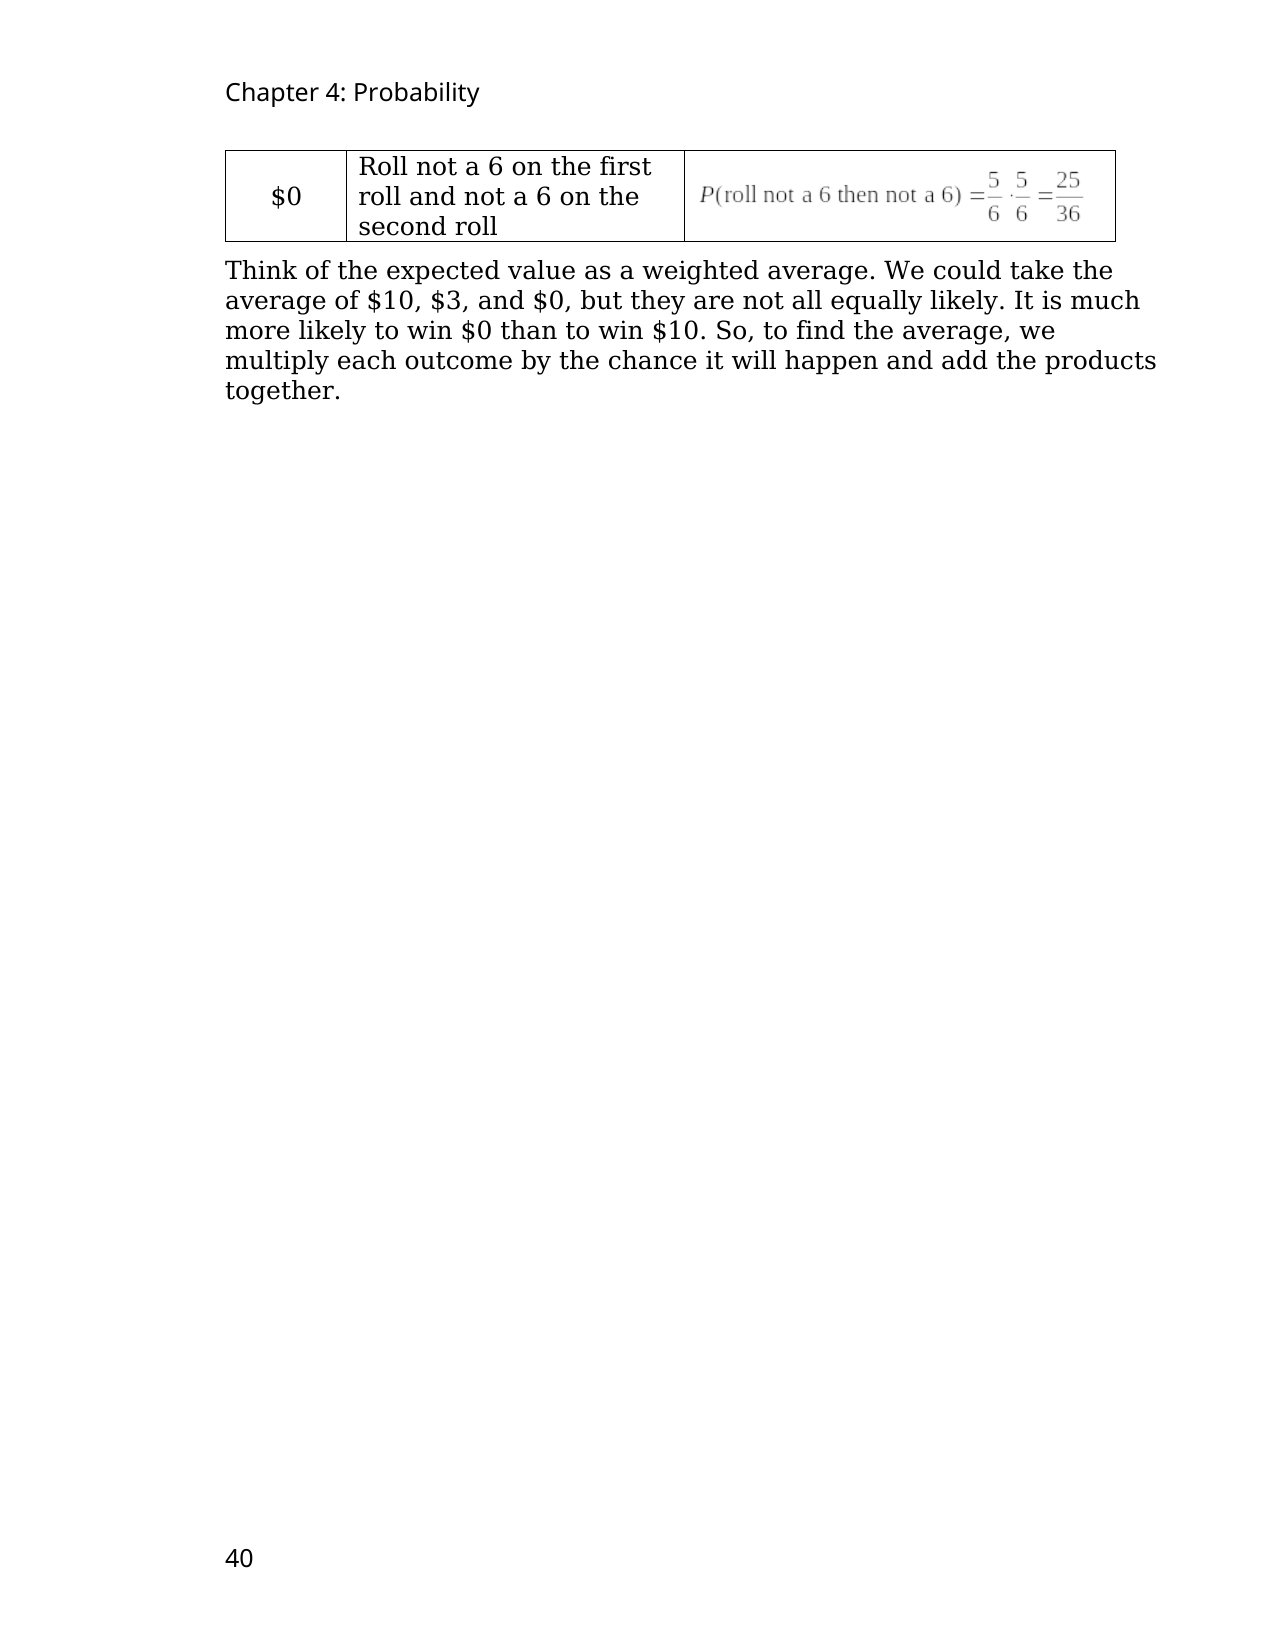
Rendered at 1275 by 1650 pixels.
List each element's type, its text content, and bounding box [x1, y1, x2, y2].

table_cell [685, 151, 1115, 241]
text Think of the expected value as a weighted average. We could take the average of $10, $3, and $0, but they are not all equally likely. It is much more likely to win $0 than to win $10. So, to find the average, we multiply each outcome by the chance it will happen and add the products together. [225, 254, 1162, 404]
table_cell Roll not a 6 on the first roll and not a 6 on the second roll [347, 151, 684, 241]
table_cell $0 [226, 151, 346, 241]
